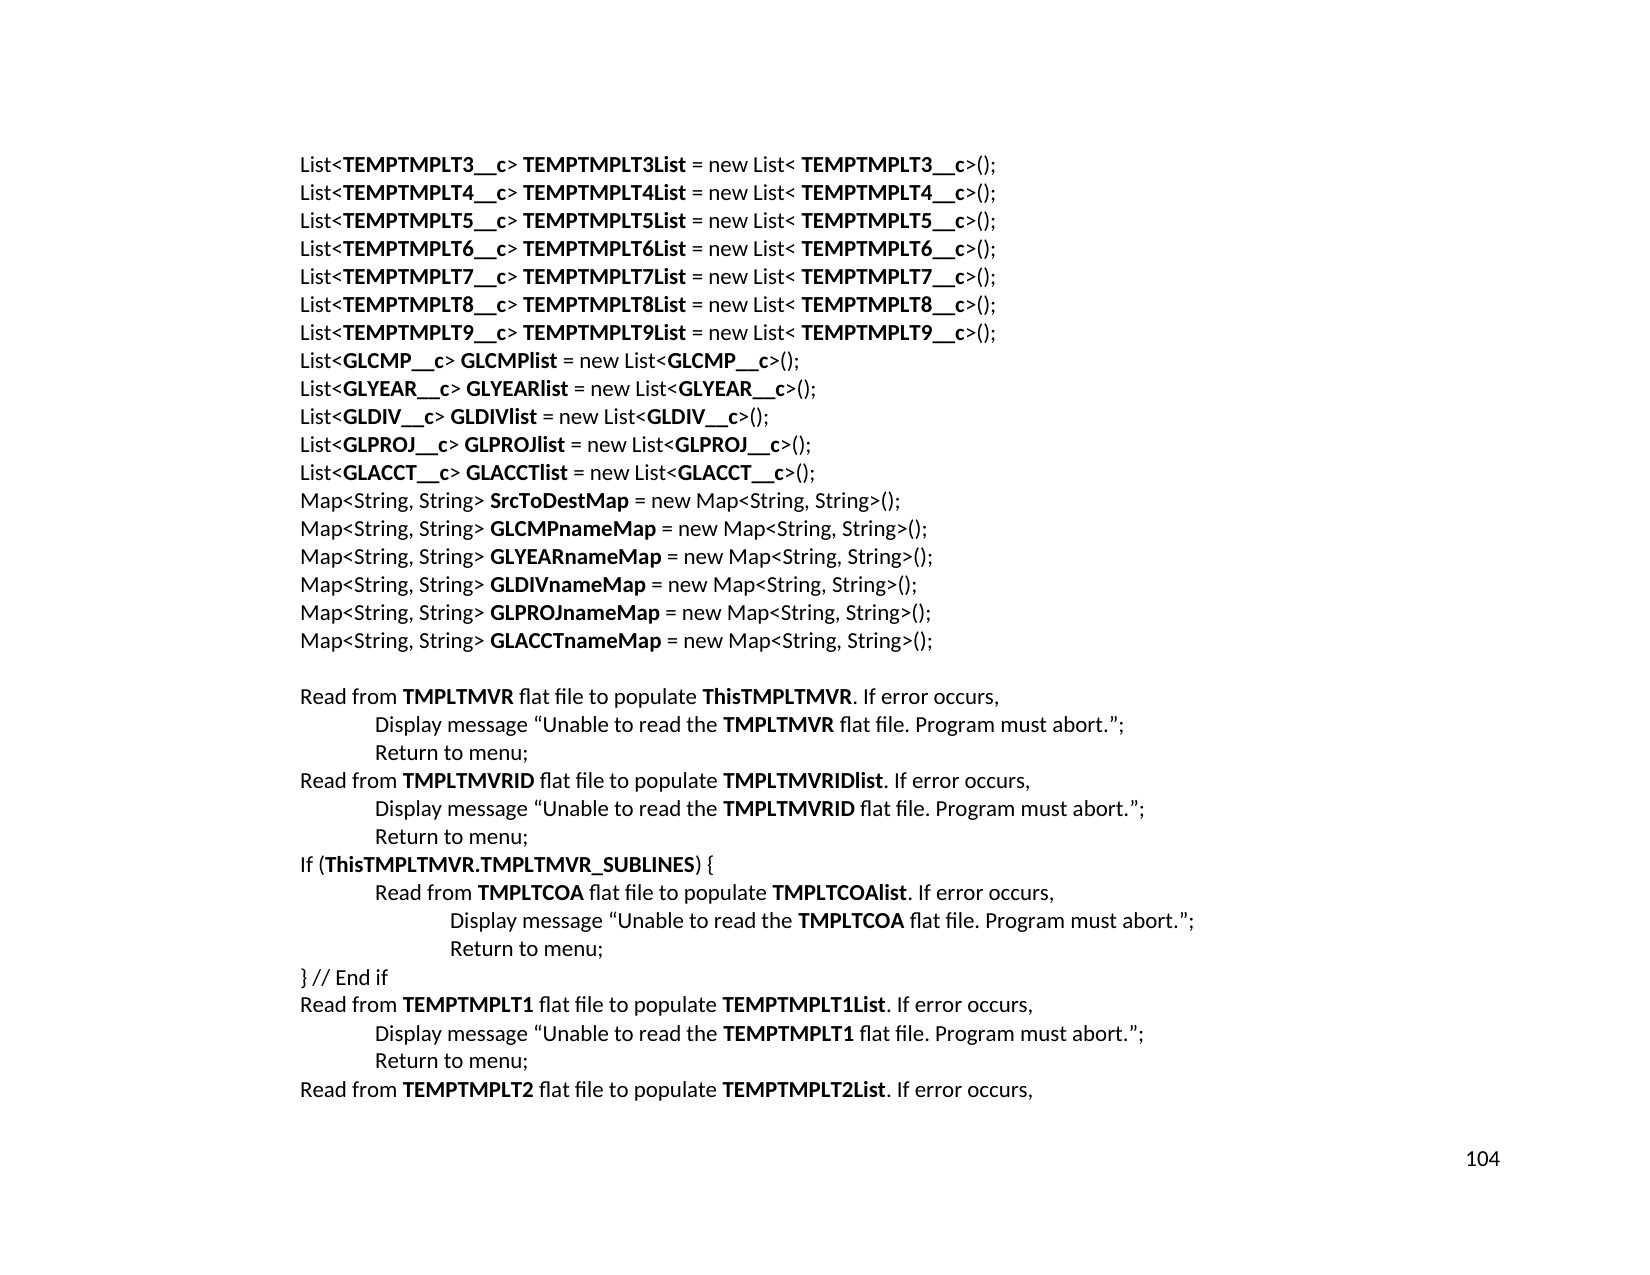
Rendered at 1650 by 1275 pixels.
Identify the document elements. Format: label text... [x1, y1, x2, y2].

text Map<String, String> GLDIVnameMap = new Map<String, String>(); [300, 570, 1500, 598]
text List<GLACCT__c> GLACCTlist = new List<GLACCT__c>(); [300, 458, 1500, 486]
text Return to menu; [450, 934, 1500, 963]
text Return to menu; [375, 1047, 1500, 1075]
text List<GLPROJ__c> GLPROJlist = new List<GLPROJ__c>(); [300, 430, 1500, 458]
text Display message “Unable to read the TMPLTMVR flat file. Program must abort.”; [375, 710, 1500, 738]
text List<TEMPTMPLT7__c> TEMPTMPLT7List = new List< TEMPTMPLT7__c>(); [300, 262, 1500, 290]
text Return to menu; [375, 738, 1500, 766]
text List<TEMPTMPLT4__c> TEMPTMPLT4List = new List< TEMPTMPLT4__c>(); [300, 178, 1500, 206]
text Map<String, String> SrcToDestMap = new Map<String, String>(); [300, 486, 1500, 514]
text Read from TMPLTCOA flat file to populate TMPLTCOAlist. If error occurs, [375, 878, 1500, 907]
text List<TEMPTMPLT5__c> TEMPTMPLT5List = new List< TEMPTMPLT5__c>(); [300, 206, 1500, 234]
text Read from TEMPTMPLT1 flat file to populate TEMPTMPLT1List. If error occurs, [300, 991, 1500, 1019]
text Read from TMPLTMVR flat file to populate ThisTMPLTMVR. If error occurs, [300, 682, 1500, 710]
text List<GLCMP__c> GLCMPlist = new List<GLCMP__c>(); [300, 346, 1500, 374]
text Read from TMPLTMVRID flat file to populate TMPLTMVRIDlist. If error occurs, [300, 766, 1500, 794]
text Map<String, String> GLYEARnameMap = new Map<String, String>(); [300, 542, 1500, 570]
text Display message “Unable to read the TMPLTCOA flat file. Program must abort.”; [450, 907, 1500, 934]
text Map<String, String> GLACCTnameMap = new Map<String, String>(); [300, 626, 1500, 654]
text Return to menu; [375, 822, 1500, 851]
text List<TEMPTMPLT9__c> TEMPTMPLT9List = new List< TEMPTMPLT9__c>(); [300, 318, 1500, 346]
text Display message “Unable to read the TEMPTMPLT1 flat file. Program must abort.”; [375, 1019, 1500, 1047]
text Map<String, String> GLCMPnameMap = new Map<String, String>(); [300, 514, 1500, 542]
text List<TEMPTMPLT3__c> TEMPTMPLT3List = new List< TEMPTMPLT3__c>(); [300, 150, 1500, 178]
text If (ThisTMPLTMVR.TMPLTMVR_SUBLINES) { [300, 851, 1500, 878]
text Display message “Unable to read the TMPLTMVRID flat file. Program must abort.”; [375, 794, 1500, 822]
text List<TEMPTMPLT6__c> TEMPTMPLT6List = new List< TEMPTMPLT6__c>(); [300, 234, 1500, 262]
text } // End if [300, 963, 1500, 991]
text List<TEMPTMPLT8__c> TEMPTMPLT8List = new List< TEMPTMPLT8__c>(); [300, 290, 1500, 318]
text List<GLDIV__c> GLDIVlist = new List<GLDIV__c>(); [300, 402, 1500, 430]
text List<GLYEAR__c> GLYEARlist = new List<GLYEAR__c>(); [300, 374, 1500, 402]
text Map<String, String> GLPROJnameMap = new Map<String, String>(); [300, 598, 1500, 626]
text Read from TEMPTMPLT2 flat file to populate TEMPTMPLT2List. If error occurs, [300, 1075, 1500, 1103]
